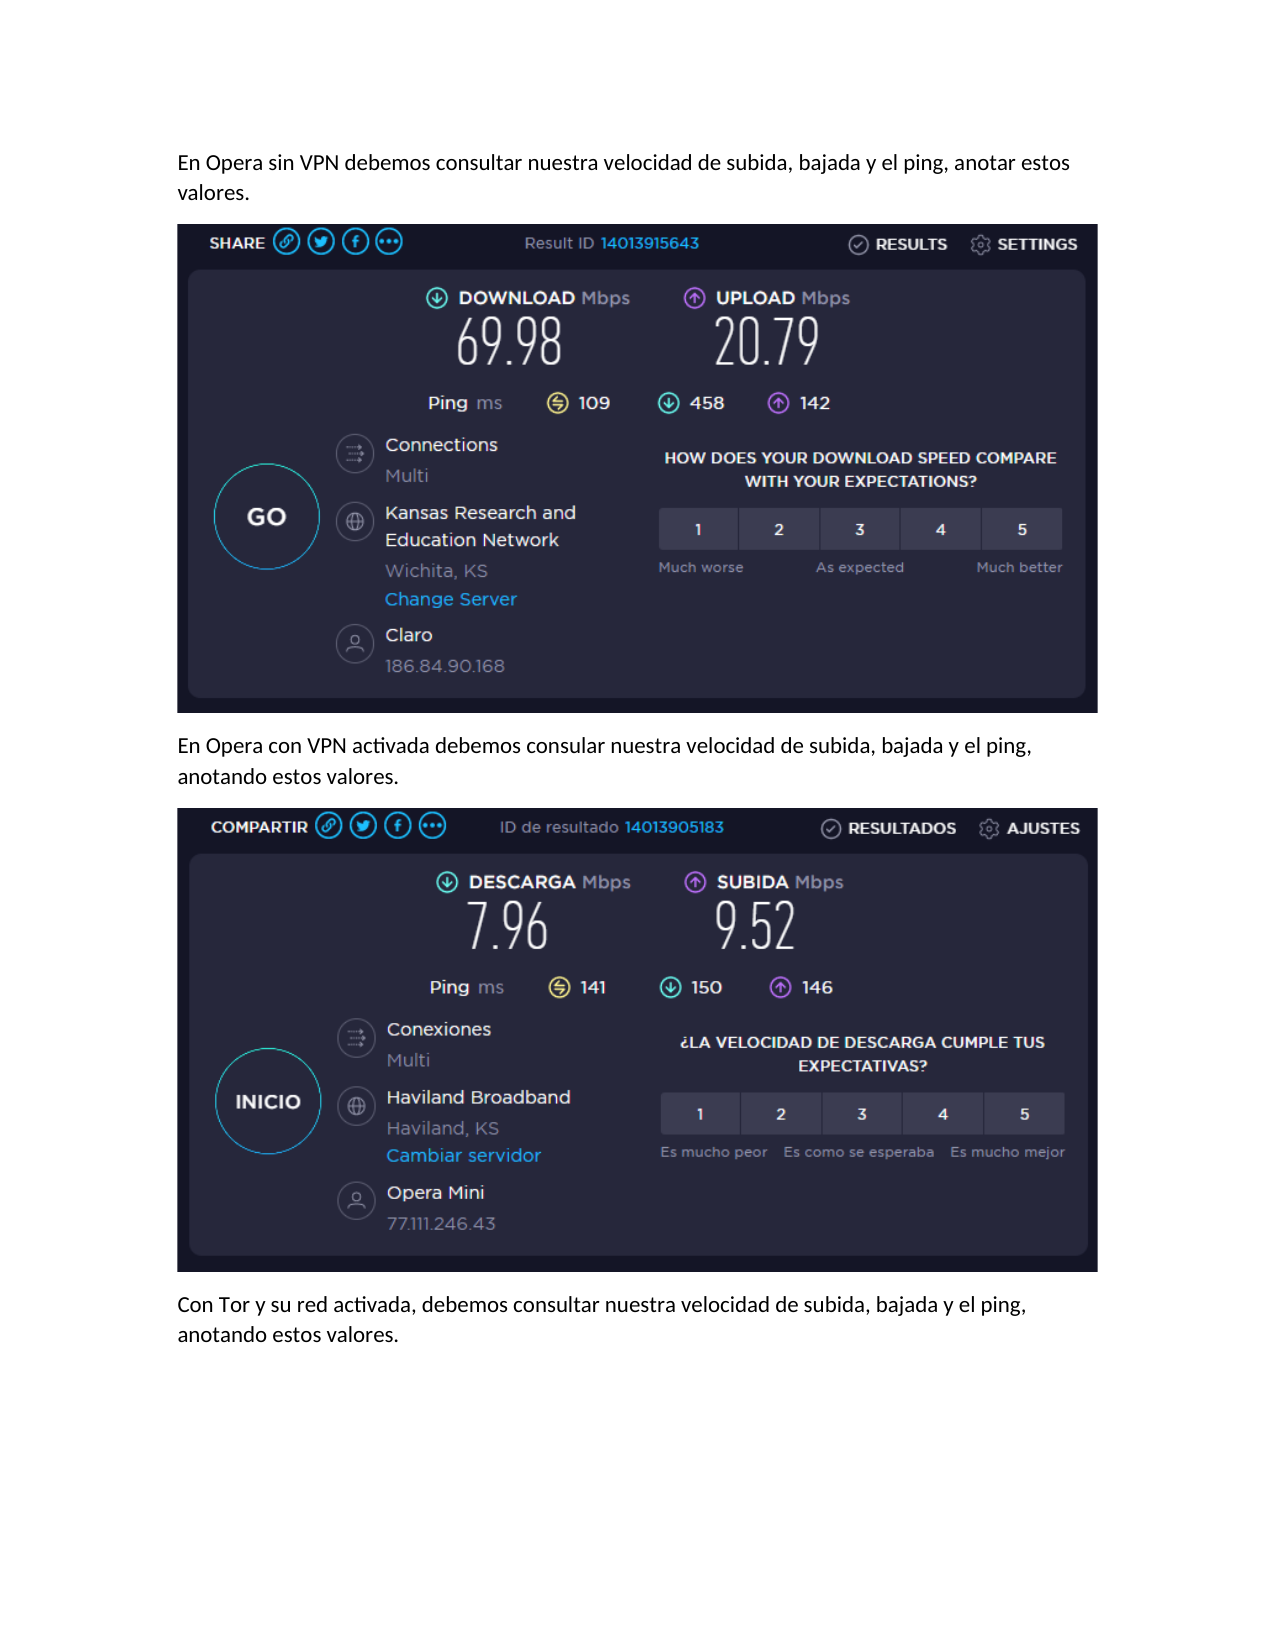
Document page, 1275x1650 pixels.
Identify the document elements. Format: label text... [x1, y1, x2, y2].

picture [177, 808, 1098, 1272]
text Con Tor y su red activada, debemos consultar nuestra velocidad de subida, bajada y el ping, anotando estos valores. [177, 1290, 1098, 1348]
text En Opera con VPN activada debemos consular nuestra velocidad de subida, bajada y el ping, anotando estos valores. [177, 732, 1098, 790]
text En Opera sin VPN debemos consultar nuestra velocidad de subida, bajada y el ping, anotar estos valores. [177, 148, 1098, 206]
picture [177, 224, 1098, 713]
